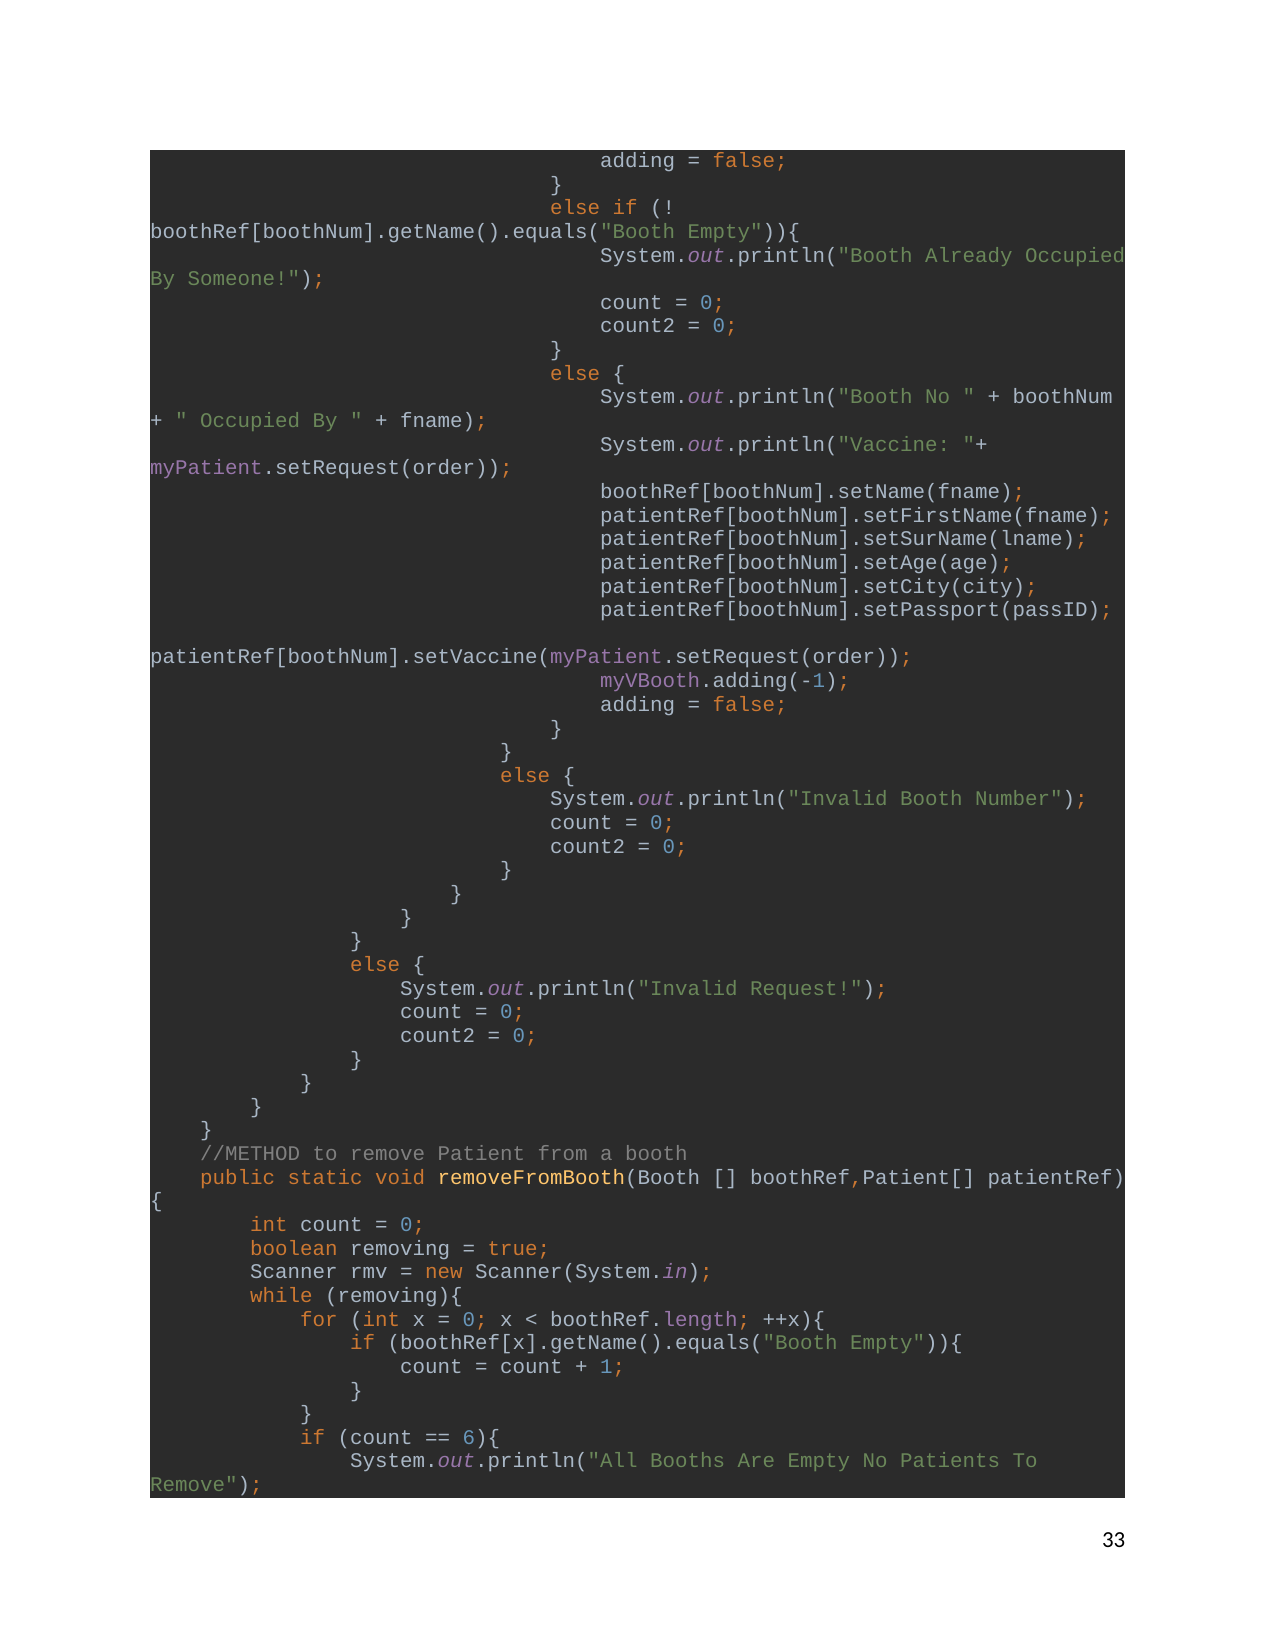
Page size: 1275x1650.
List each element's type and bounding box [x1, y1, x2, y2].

text [150, 150, 1125, 1498]
